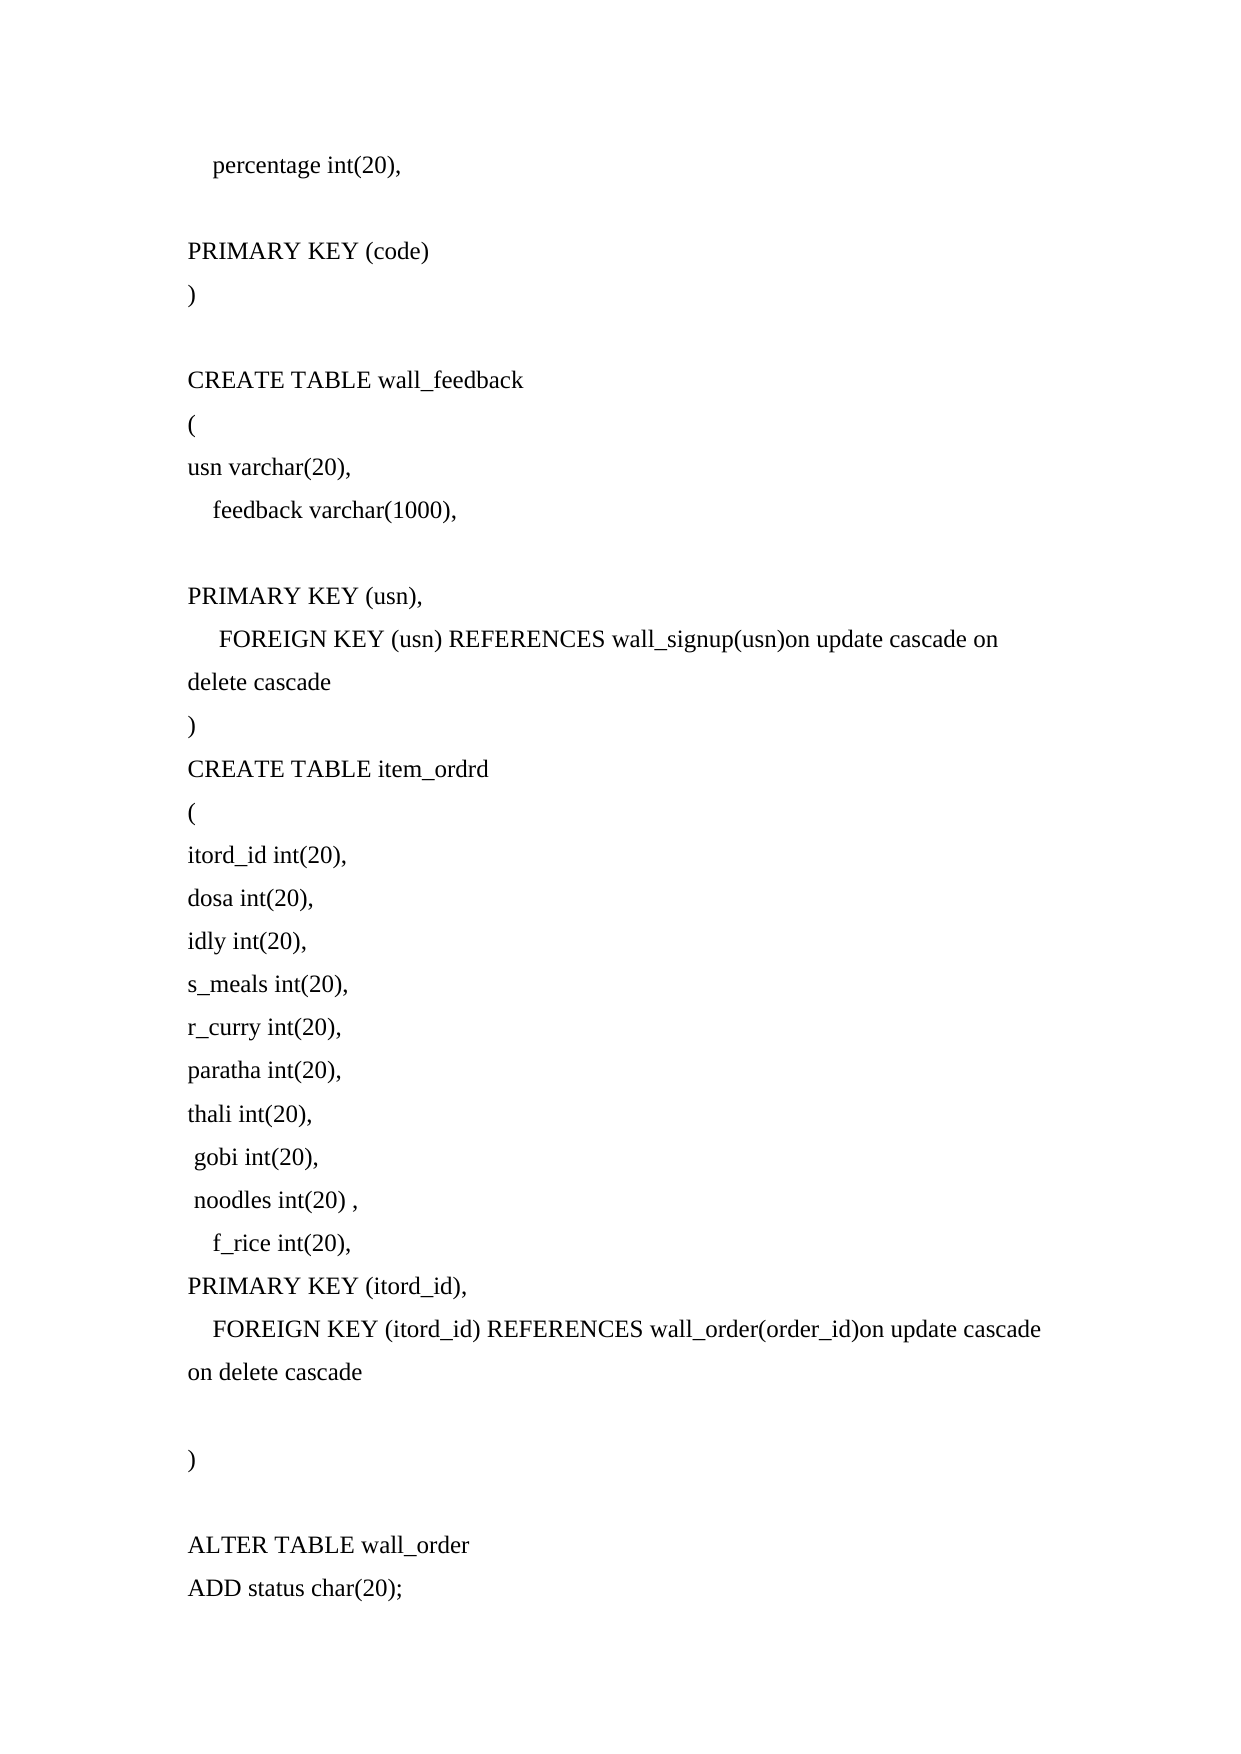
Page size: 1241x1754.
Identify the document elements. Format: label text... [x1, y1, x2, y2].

text usn varchar(20), [187, 452, 1053, 481]
text FOREIGN KEY (itord_id) REFERENCES wall_order(order_id)on update cascade on delete cascade [187, 1314, 1053, 1386]
text ADD status char(20); [187, 1573, 1053, 1602]
text itord_id int(20), [187, 840, 1053, 869]
text ) [187, 711, 1053, 739]
text CREATE TABLE item_ordrd [187, 754, 1053, 782]
text f_rice int(20), [187, 1228, 1053, 1257]
text paratha int(20), [187, 1056, 1053, 1084]
text thali int(20), [187, 1099, 1053, 1127]
text dosa int(20), [187, 883, 1053, 912]
text feedback varchar(1000), [187, 495, 1053, 524]
text ( [187, 409, 1053, 437]
text r_curry int(20), [187, 1012, 1053, 1041]
text idly int(20), [187, 926, 1053, 955]
text ALTER TABLE wall_order [187, 1530, 1053, 1559]
text PRIMARY KEY (usn), [187, 581, 1053, 610]
text percentage int(20), [187, 150, 1053, 179]
text PRIMARY KEY (itord_id), [187, 1271, 1053, 1300]
text FOREIGN KEY (usn) REFERENCES wall_signup(usn)on update cascade on delete cascade [187, 624, 1053, 696]
text noodles int(20) , [187, 1185, 1053, 1214]
text ) [187, 1444, 1053, 1472]
text PRIMARY KEY (code) [187, 236, 1053, 265]
text ( [187, 797, 1053, 826]
text gobi int(20), [187, 1142, 1053, 1171]
text ) [187, 279, 1053, 308]
text CREATE TABLE wall_feedback [187, 366, 1053, 394]
text s_meals int(20), [187, 969, 1053, 998]
